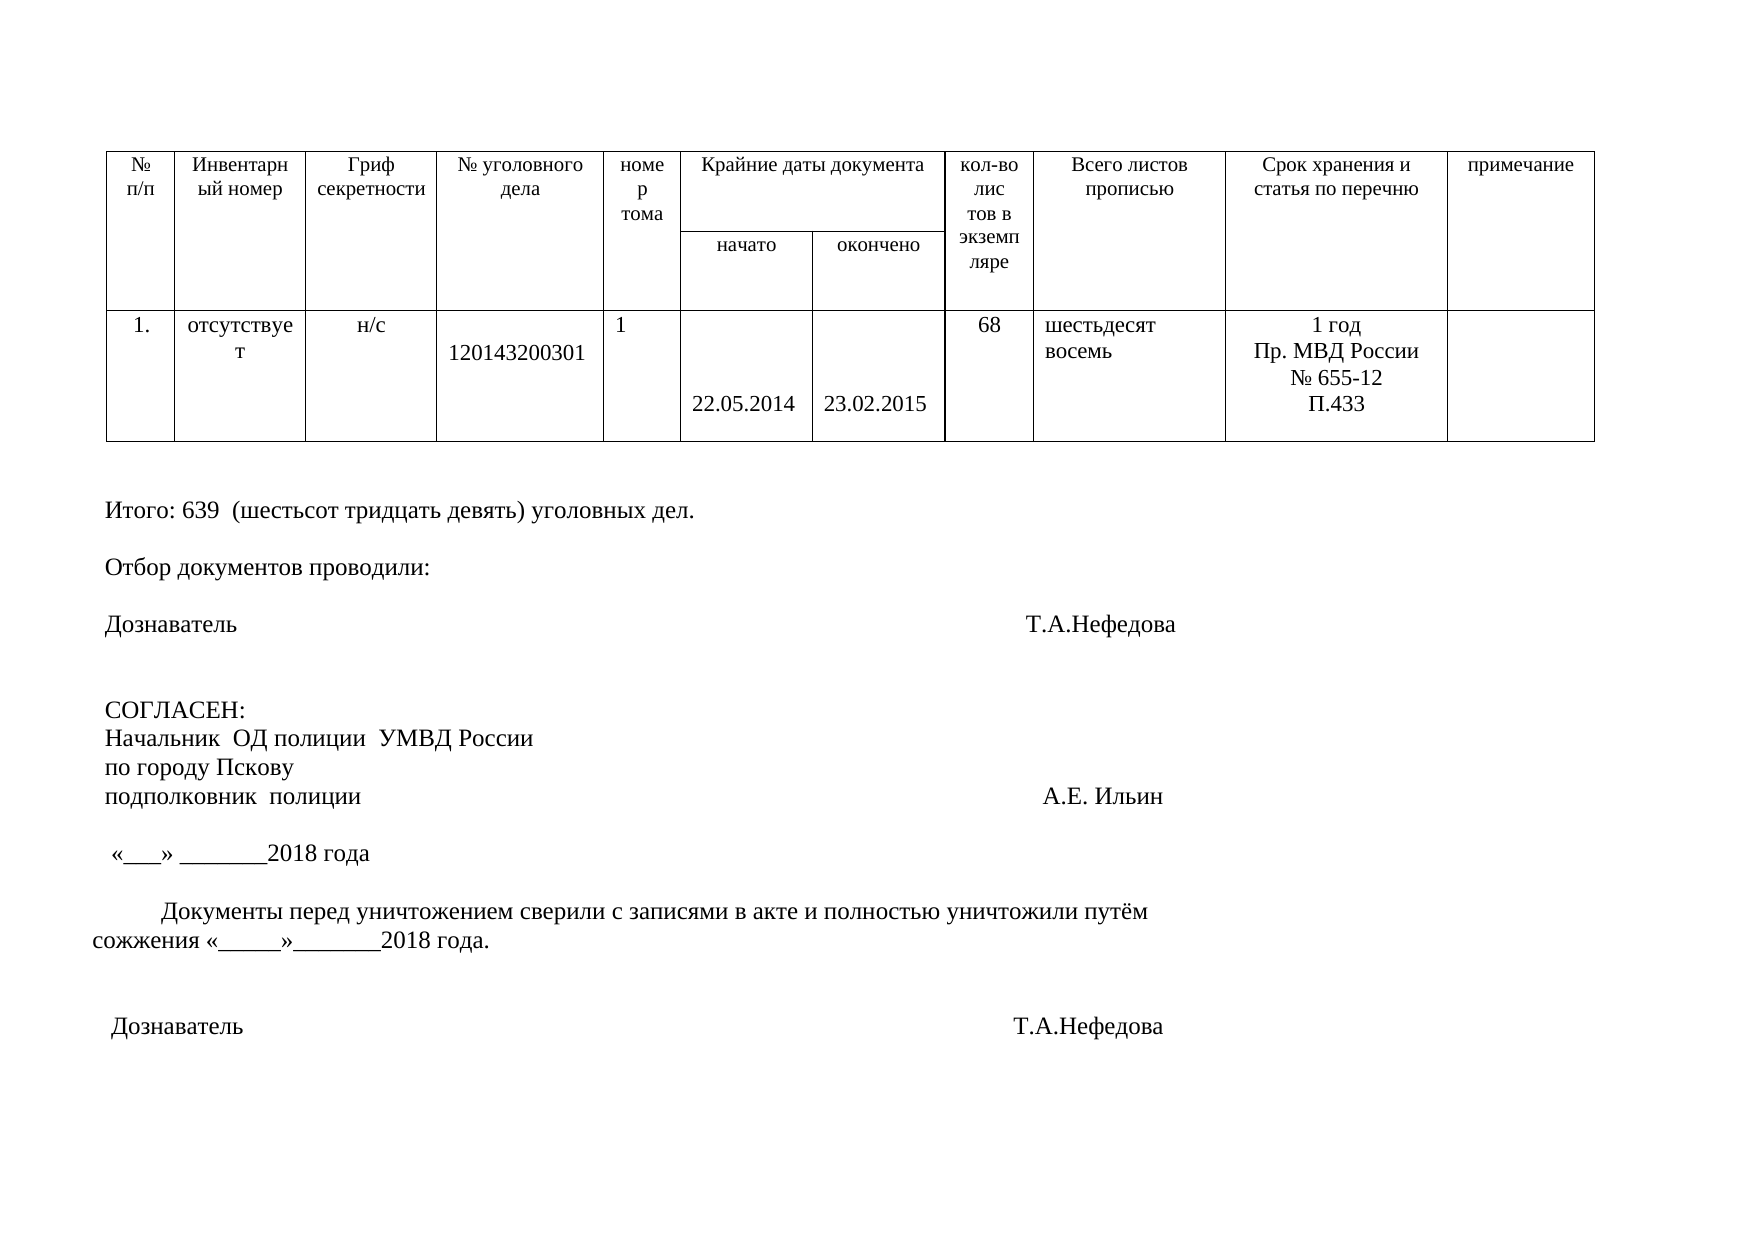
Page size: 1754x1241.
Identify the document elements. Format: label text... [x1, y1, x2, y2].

table_cell начато [681, 232, 812, 310]
table_cell шестьдесят восемь [1034, 311, 1225, 441]
table_cell 120143200301 [437, 311, 603, 441]
table_header Инвентарный номер [175, 152, 305, 310]
table_header примечание [1448, 152, 1594, 310]
text СОГЛАСЕН: [29, 695, 1636, 723]
text Итого: 639 (шестьсот тридцать девять) уголовных дел. [29, 495, 1636, 524]
text Документы перед уничтожением сверили с записями в акте и полностью уничтожили путём [29, 896, 1636, 925]
table_header Крайние даты документа [681, 152, 944, 231]
text подполковник полиции А.Е. Ильин [29, 781, 1636, 810]
table_header Гриф секретности [306, 152, 436, 310]
table_header кол-во лис тов в экземпляре [946, 152, 1033, 310]
table_cell 22.05.2014 [681, 311, 812, 441]
text по городу Пскову [29, 752, 1636, 781]
table_header № уголовного дела [437, 152, 603, 310]
table_cell [107, 311, 174, 441]
table_cell 1 год Пр. МВД России № 655-12 П.433 [1226, 311, 1447, 441]
text «___» _______2018 года [29, 838, 1636, 867]
table_cell 68 [946, 311, 1033, 441]
text сожжения «_____»_______2018 года. [29, 925, 1636, 953]
table_cell окончено [813, 232, 944, 310]
table_cell [1448, 311, 1594, 441]
text Начальник ОД полиции УМВД России [29, 723, 1636, 752]
table_header Всего листов прописью [1034, 152, 1225, 310]
table_header номер тома [604, 152, 680, 310]
table_cell 23.02.2015 [813, 311, 944, 441]
text Отбор документов проводили: [29, 552, 1636, 581]
table_cell отсутствует [175, 311, 305, 441]
table_header Срок хранения и статья по перечню [1226, 152, 1447, 310]
table_cell 1 [604, 311, 680, 441]
text Дознаватель Т.А.Нефедова [29, 1011, 1636, 1040]
table_cell н/с [306, 311, 436, 441]
text Дознаватель Т.А.Нефедова [29, 609, 1636, 638]
table_header № п/п [107, 152, 174, 310]
